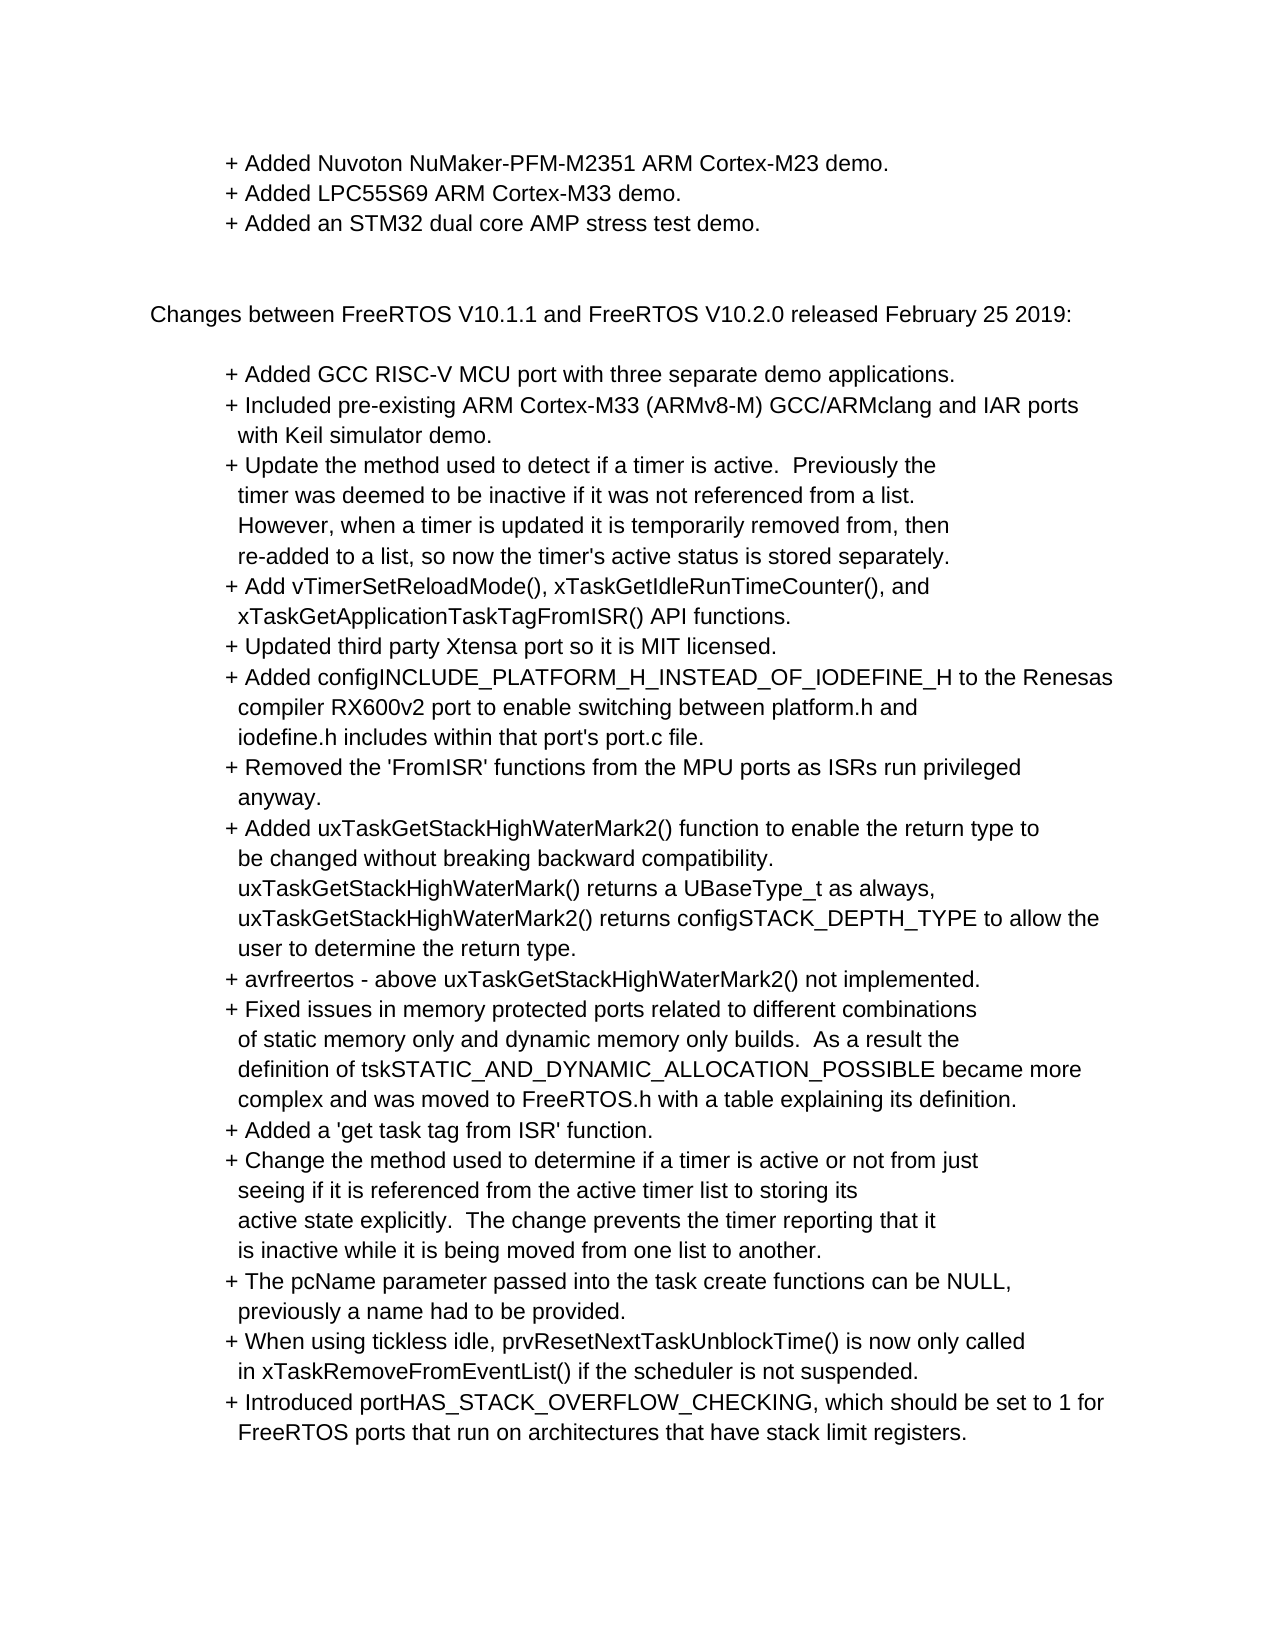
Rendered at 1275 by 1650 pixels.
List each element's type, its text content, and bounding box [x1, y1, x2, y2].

text + Added Nuvoton NuMaker-PFM-M2351 ARM Cortex-M23 demo. [150, 150, 1125, 176]
text xTaskGetApplicationTaskTagFromISR() API functions. [150, 603, 1125, 629]
text previously a name had to be provided. [150, 1298, 1125, 1324]
text + Included pre-existing ARM Cortex-M33 (ARMv8-M) GCC/ARMclang and IAR ports [150, 392, 1125, 418]
text + Change the method used to determine if a timer is active or not from just [150, 1147, 1125, 1173]
text of static memory only and dynamic memory only builds. As a result the [150, 1026, 1125, 1052]
text Changes between FreeRTOS V10.1.1 and FreeRTOS V10.2.0 released February 25 2019: [150, 301, 1125, 327]
text + The pcName parameter passed into the task create functions can be NULL, [150, 1268, 1125, 1294]
text FreeRTOS ports that run on architectures that have stack limit registers. [150, 1419, 1125, 1445]
text timer was deemed to be inactive if it was not referenced from a list. [150, 482, 1125, 509]
text + When using tickless idle, prvResetNextTaskUnblockTime() is now only called [150, 1328, 1125, 1354]
text + Updated third party Xtensa port so it is MIT licensed. [150, 633, 1125, 660]
text + Added GCC RISC-V MCU port with three separate demo applications. [150, 361, 1125, 388]
text is inactive while it is being moved from one list to another. [150, 1237, 1125, 1264]
text + Added configINCLUDE_PLATFORM_H_INSTEAD_OF_IODEFINE_H to the Renesas [150, 663, 1125, 690]
text uxTaskGetStackHighWaterMark() returns a UBaseType_t as always, [150, 875, 1125, 901]
text active state explicitly. The change prevents the timer reporting that it [150, 1207, 1125, 1234]
text compiler RX600v2 port to enable switching between platform.h and [150, 694, 1125, 720]
text + Introduced portHAS_STACK_OVERFLOW_CHECKING, which should be set to 1 for [150, 1388, 1125, 1415]
text + Added an STM32 dual core AMP stress test demo. [150, 210, 1125, 237]
text However, when a timer is updated it is temporarily removed from, then [150, 512, 1125, 539]
text complex and was moved to FreeRTOS.h with a table explaining its definition. [150, 1086, 1125, 1113]
text + Add vTimerSetReloadMode(), xTaskGetIdleRunTimeCounter(), and [150, 573, 1125, 599]
text + Fixed issues in memory protected ports related to different combinations [150, 996, 1125, 1022]
text + avrfreertos - above uxTaskGetStackHighWaterMark2() not implemented. [150, 966, 1125, 992]
text + Added LPC55S69 ARM Cortex-M33 demo. [150, 180, 1125, 207]
text uxTaskGetStackHighWaterMark2() returns configSTACK_DEPTH_TYPE to allow the [150, 905, 1125, 932]
text iodefine.h includes within that port's port.c file. [150, 724, 1125, 750]
text definition of tskSTATIC_AND_DYNAMIC_ALLOCATION_POSSIBLE became more [150, 1056, 1125, 1083]
text + Update the method used to detect if a timer is active. Previously the [150, 452, 1125, 478]
text in xTaskRemoveFromEventList() if the scheduler is not suspended. [150, 1358, 1125, 1385]
text seeing if it is referenced from the active timer list to storing its [150, 1177, 1125, 1203]
text + Added a 'get task tag from ISR' function. [150, 1117, 1125, 1143]
text + Removed the 'FromISR' functions from the MPU ports as ISRs run privileged [150, 754, 1125, 781]
text re-added to a list, so now the timer's active status is stored separately. [150, 543, 1125, 569]
text be changed without breaking backward compatibility. [150, 845, 1125, 871]
text with Keil simulator demo. [150, 422, 1125, 448]
text user to determine the return type. [150, 935, 1125, 962]
text anyway. [150, 784, 1125, 811]
text + Added uxTaskGetStackHighWaterMark2() function to enable the return type to [150, 814, 1125, 841]
